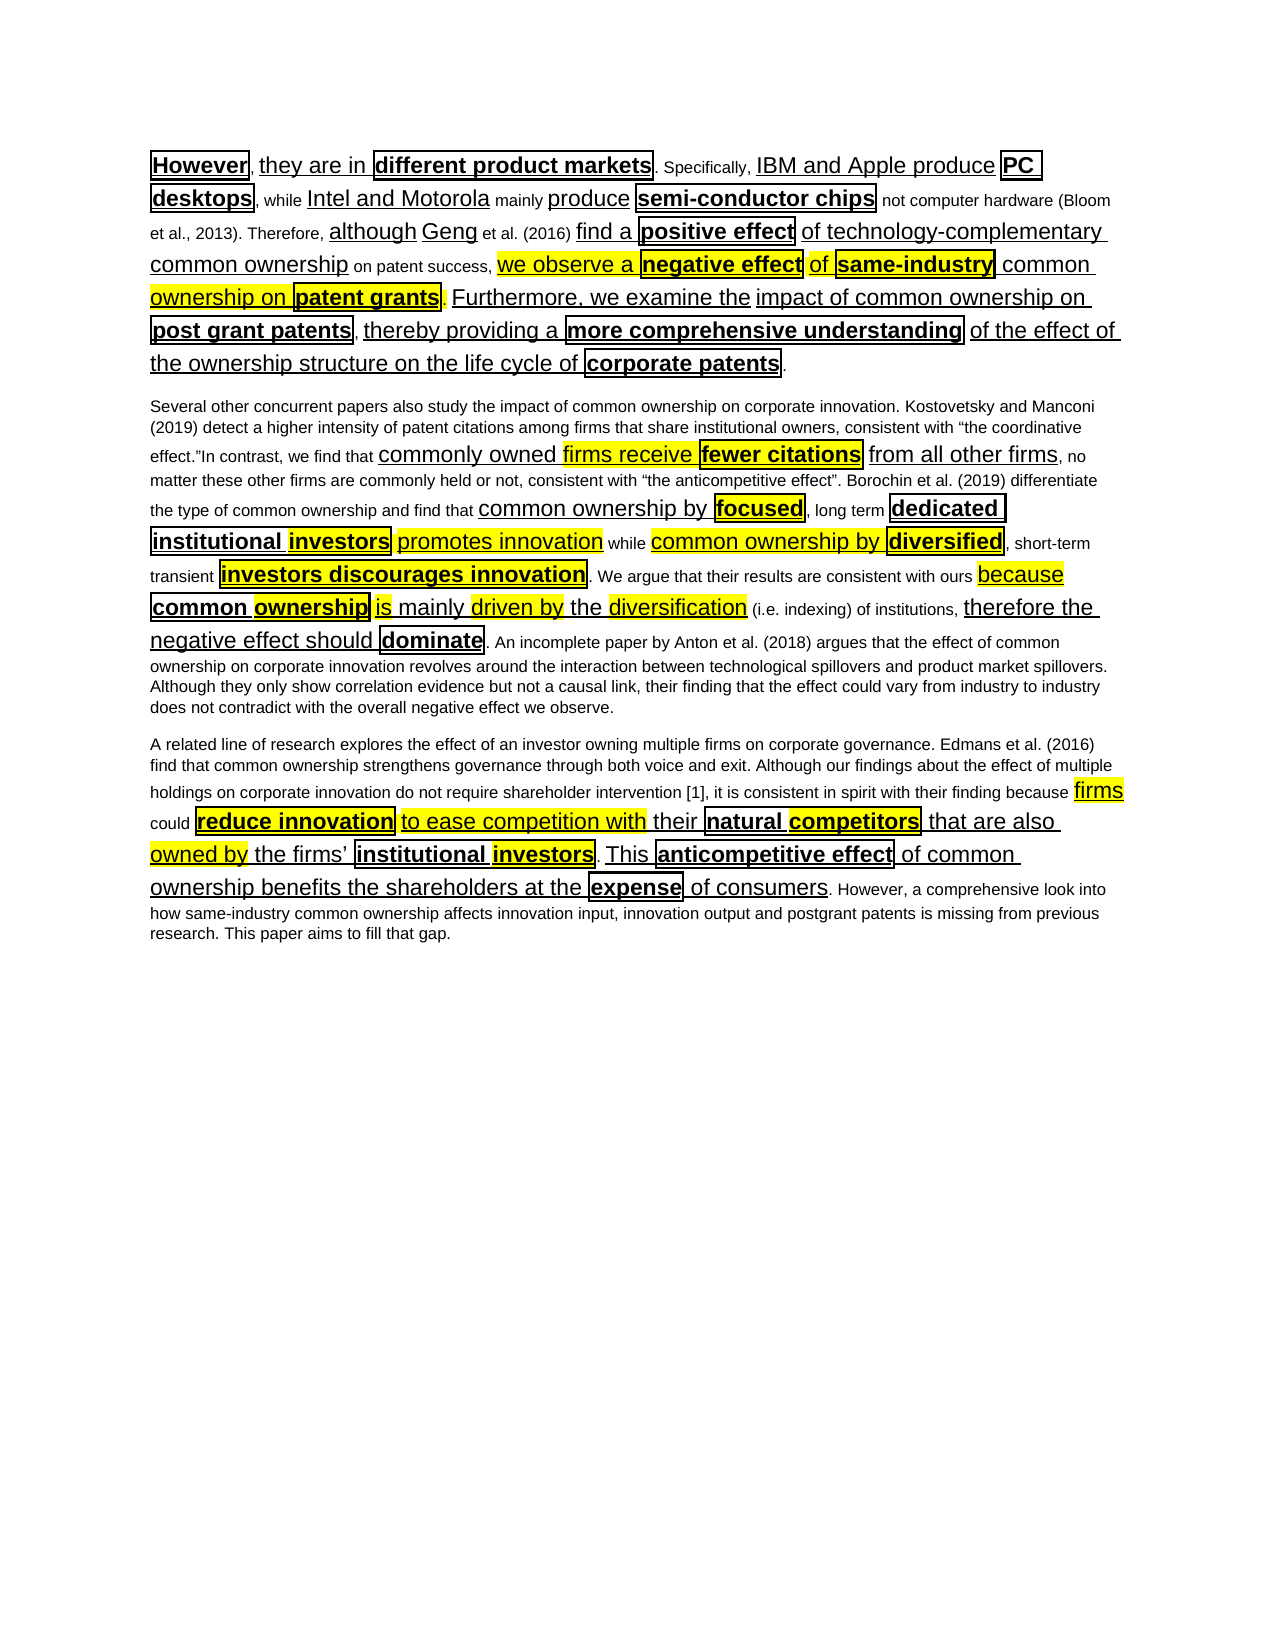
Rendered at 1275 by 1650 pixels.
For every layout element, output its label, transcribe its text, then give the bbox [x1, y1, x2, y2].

text Several other concurrent papers also study the impact of common ownership on corporate innovation. Kostovetsky and Manconi (2019) detect a higher intensity of patent citations among firms that share institutional owners, consistent with “the coordinative effect.”In contrast, we find that commonly owned firms receive fewer citations from all other firms, no matter these other firms are commonly held or not, consistent with “the anticompetitive effect”. Borochin et al. (2019) differentiate the type of common ownership and find that common ownership by focused, long term dedicated institutional investors promotes innovation while common ownership by diversified, short-term transient investors discourages innovation. We argue that their results are consistent with ours because common ownership is mainly driven by the diversification (i.e. indexing) of institutions, therefore the negative effect should dominate. An incomplete paper by Anton et al. (2018) argues that the effect of common ownership on corporate innovation revolves around the interaction between technological spillovers and product market spillovers. Although they only show correlation evidence but not a causal link, their finding that the effect could vary from industry to industry does not contradict with the overall negative effect we observe. [150, 397, 1125, 717]
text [150, 150, 1125, 378]
text A related line of research explores the effect of an investor owning multiple firms on corporate governance. Edmans et al. (2016) find that common ownership strengthens governance through both voice and exit. Although our findings about the effect of multiple holdings on corporate innovation do not require shareholder intervention [1], it is consistent in spirit with their finding because firms could reduce innovation to ease competition with their natural competitors that are also owned by the firms’ institutional investors. This anticompetitive effect of common ownership benefits the shareholders at the expense of consumers. However, a comprehensive look into how same-industry common ownership affects innovation input, innovation output and postgrant patents is missing from previous research. This paper aims to fill that gap. [150, 735, 1125, 943]
